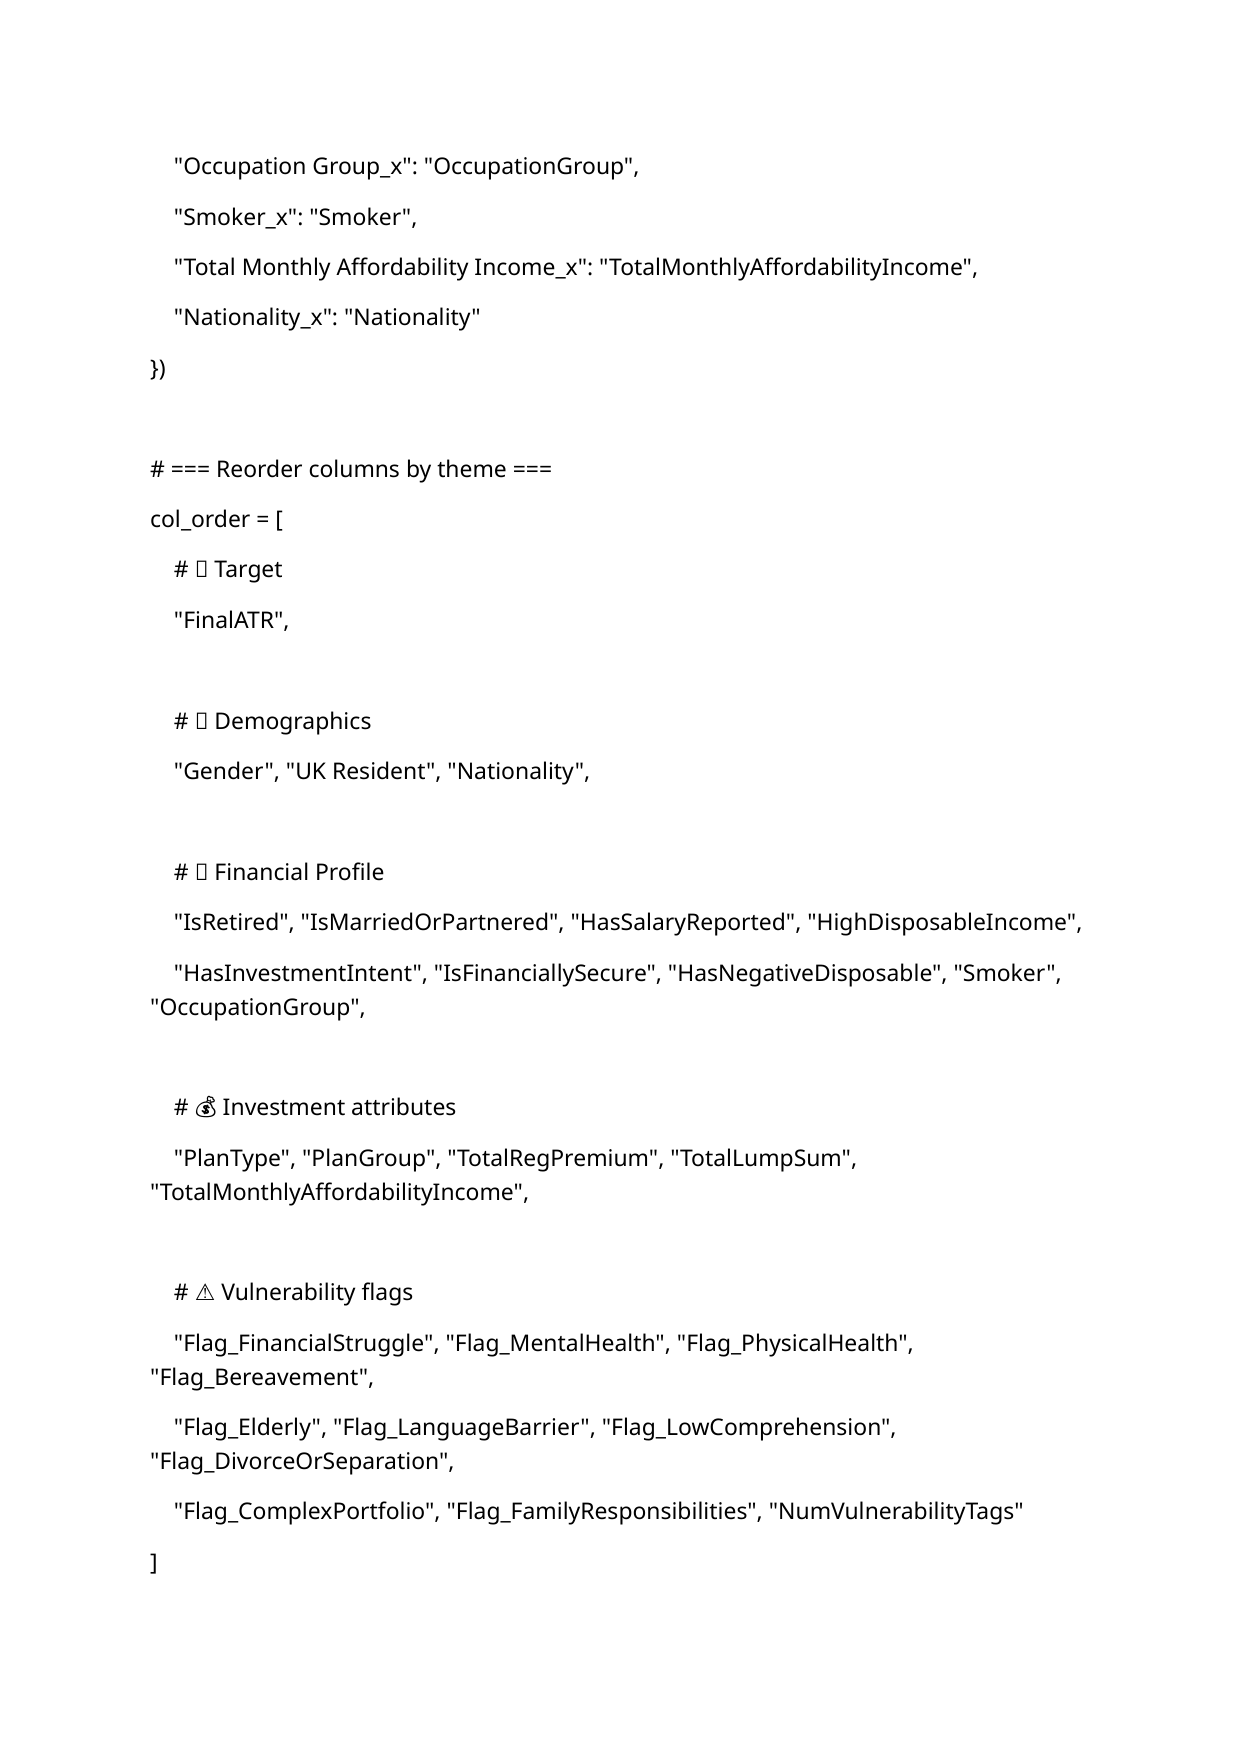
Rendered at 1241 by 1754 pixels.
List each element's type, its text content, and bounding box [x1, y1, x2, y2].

text # === Reorder columns by theme === [150, 452, 1090, 484]
text }) [150, 352, 1090, 383]
text "Nationality_x": "Nationality" [150, 301, 1090, 332]
text # 👤 Demographics [150, 704, 1090, 736]
text "Flag_ComplexPortfolio", "Flag_FamilyResponsibilities", "NumVulnerabilityTags" [150, 1495, 1090, 1526]
text "Flag_Elderly", "Flag_LanguageBarrier", "Flag_LowComprehension", "Flag_DivorceOrSeparation", [150, 1411, 1090, 1476]
text # ⚠️ Vulnerability flags [150, 1276, 1090, 1307]
text # 💰 Investment attributes [150, 1091, 1090, 1122]
text "Gender", "UK Resident", "Nationality", [150, 755, 1090, 786]
text "Smoker_x": "Smoker", [150, 200, 1090, 232]
text # 💼 Financial Profile [150, 856, 1090, 887]
text "Occupation Group_x": "OccupationGroup", [150, 150, 1090, 181]
text # 🎯 Target [150, 553, 1090, 584]
text col_order = [ [150, 503, 1090, 534]
text "IsRetired", "IsMarriedOrPartnered", "HasSalaryReported", "HighDisposableIncome", [150, 906, 1090, 937]
text ] [150, 1545, 1090, 1577]
text "HasInvestmentIntent", "IsFinanciallySecure", "HasNegativeDisposable", "Smoker", "OccupationGroup", [150, 957, 1090, 1022]
text "FinalATR", [150, 604, 1090, 635]
text "Total Monthly Affordability Income_x": "TotalMonthlyAffordabilityIncome", [150, 251, 1090, 282]
text "Flag_FinancialStruggle", "Flag_MentalHealth", "Flag_PhysicalHealth", "Flag_Bereavement", [150, 1327, 1090, 1392]
text "PlanType", "PlanGroup", "TotalRegPremium", "TotalLumpSum", "TotalMonthlyAffordabilityIncome", [150, 1142, 1090, 1207]
